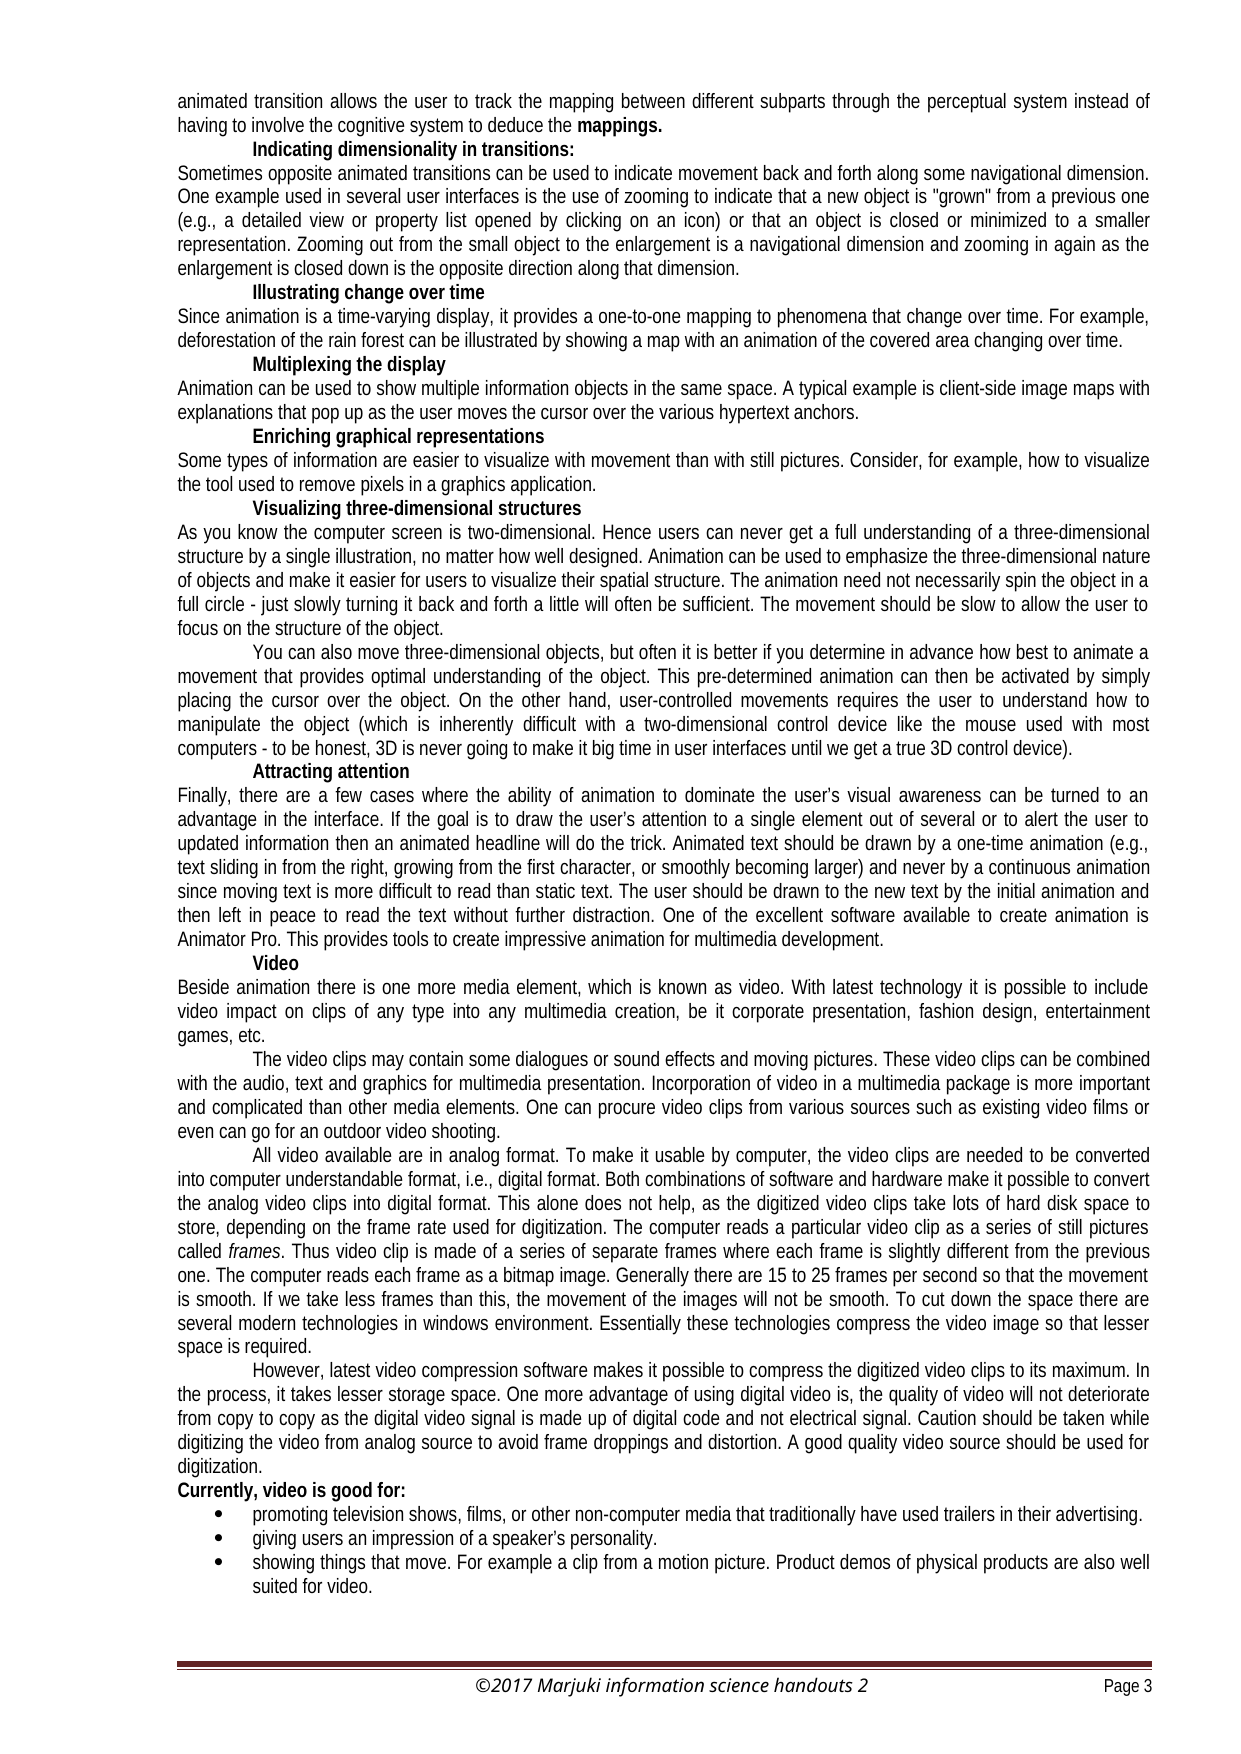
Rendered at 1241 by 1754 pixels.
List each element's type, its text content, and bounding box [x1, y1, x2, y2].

text Beside animation there is one more media element, which is known as video. With latest technology it is possible to include video impact on clips of any type into any multimedia creation, be it corporate presentation, fashion design, entertainment games, etc. [177, 975, 1152, 1047]
text Video [177, 951, 1152, 975]
text The video clips may contain some dialogues or sound effects and moving pictures. These video clips can be combined with the audio, text and graphics for multimedia presentation. Incorporation of video in a multimedia package is more important and complicated than other media elements. One can procure video clips from various sources such as existing video films or even can go for an outdoor video shooting. [177, 1047, 1152, 1143]
text However, latest video compression software makes it possible to compress the digitized video clips to its maximum. In the process, it takes lesser storage space. One more advantage of using digital video is, the quality of video will not deteriorate from copy to copy as the digital video signal is made up of digital code and not electrical signal. Caution should be taken while digitizing the video from analog source to avoid frame droppings and distortion. A good quality video source should be used for digitization. [177, 1358, 1152, 1478]
text Enriching graphical representations [177, 424, 1152, 448]
text Illustrating change over time [177, 280, 1152, 304]
text Attracting attention [177, 759, 1152, 783]
text All video available are in analog format. To make it usable by computer, the video clips are needed to be converted into computer understandable format, i.e., digital format. Both combinations of software and hardware make it possible to convert the analog video clips into digital format. This alone does not help, as the digitized video clips take lots of hard disk space to store, depending on the frame rate used for digitization. The computer reads a particular video clip as a series of still pictures called frames. Thus video clip is made of a series of separate frames where each frame is slightly different from the previous one. The computer reads each frame as a bitmap image. Generally there are 15 to 25 frames per second so that the movement is smooth. If we take less frames than this, the movement of the images will not be smooth. To cut down the space there are several modern technologies in windows environment. Essentially these technologies compress the video image so that lesser space is required. [177, 1143, 1152, 1358]
text Multiplexing the display [177, 352, 1152, 376]
list showing things that move. For example a clip from a motion picture. Product demos of physical products are also well suited for video. [215, 1550, 1152, 1598]
text Some types of information are easier to visualize with movement than with still pictures. Consider, for example, how to visualize the tool used to remove pixels in a graphics application. [177, 448, 1152, 496]
text Finally, there are a few cases where the ability of animation to dominate the user’s visual awareness can be turned to an advantage in the interface. If the goal is to draw the user’s attention to a single element out of several or to alert the user to updated information then an animated headline will do the trick. Animated text should be drawn by a one-time animation (e.g., text sliding in from the right, growing from the first character, or smoothly becoming larger) and never by a continuous animation since moving text is more difficult to read than static text. The user should be drawn to the new text by the initial animation and then left in peace to read the text without further distraction. One of the excellent software available to create animation is Animator Pro. This provides tools to create impressive animation for multimedia development. [177, 783, 1152, 951]
list giving users an impression of a speaker’s personality. [215, 1526, 1152, 1550]
text Since animation is a time-varying display, it provides a one-to-one mapping to phenomena that change over time. For example, deforestation of the rain forest can be illustrated by showing a map with an animation of the covered area changing over time. [177, 304, 1152, 352]
text You can also move three-dimensional objects, but often it is better if you determine in advance how best to animate a movement that provides optimal understanding of the object. This pre-determined animation can then be activated by simply placing the cursor over the object. On the other hand, user-controlled movements requires the user to understand how to manipulate the object (which is inherently difficult with a two-dimensional control device like the mouse used with most computers - to be honest, 3D is never going to make it big time in user interfaces until we get a true 3D control device). [177, 640, 1152, 759]
list promoting television shows, films, or other non-computer media that traditionally have used trailers in their advertising. [215, 1502, 1152, 1526]
text Indicating dimensionality in transitions: [177, 137, 1152, 161]
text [177, 89, 1152, 137]
text Visualizing three-dimensional structures [177, 496, 1152, 520]
text Animation can be used to show multiple information objects in the same space. A typical example is client-side image maps with explanations that pop up as the user moves the cursor over the various hypertext anchors. [177, 376, 1152, 424]
text As you know the computer screen is two-dimensional. Hence users can never get a full understanding of a three-dimensional structure by a single illustration, no matter how well designed. Animation can be used to emphasize the three-dimensional nature of objects and make it easier for users to visualize their spatial structure. The animation need not necessarily spin the object in a full circle - just slowly turning it back and forth a little will often be sufficient. The movement should be slow to allow the user to focus on the structure of the object. [177, 520, 1152, 640]
text Currently, video is good for: [177, 1478, 1152, 1502]
text Sometimes opposite animated transitions can be used to indicate movement back and forth along some navigational dimension. One example used in several user interfaces is the use of zooming to indicate that a new object is "grown" from a previous one (e.g., a detailed view or property list opened by clicking on an icon) or that an object is closed or minimized to a smaller representation. Zooming out from the small object to the enlargement is a navigational dimension and zooming in again as the enlargement is closed down is the opposite direction along that dimension. [177, 161, 1152, 280]
